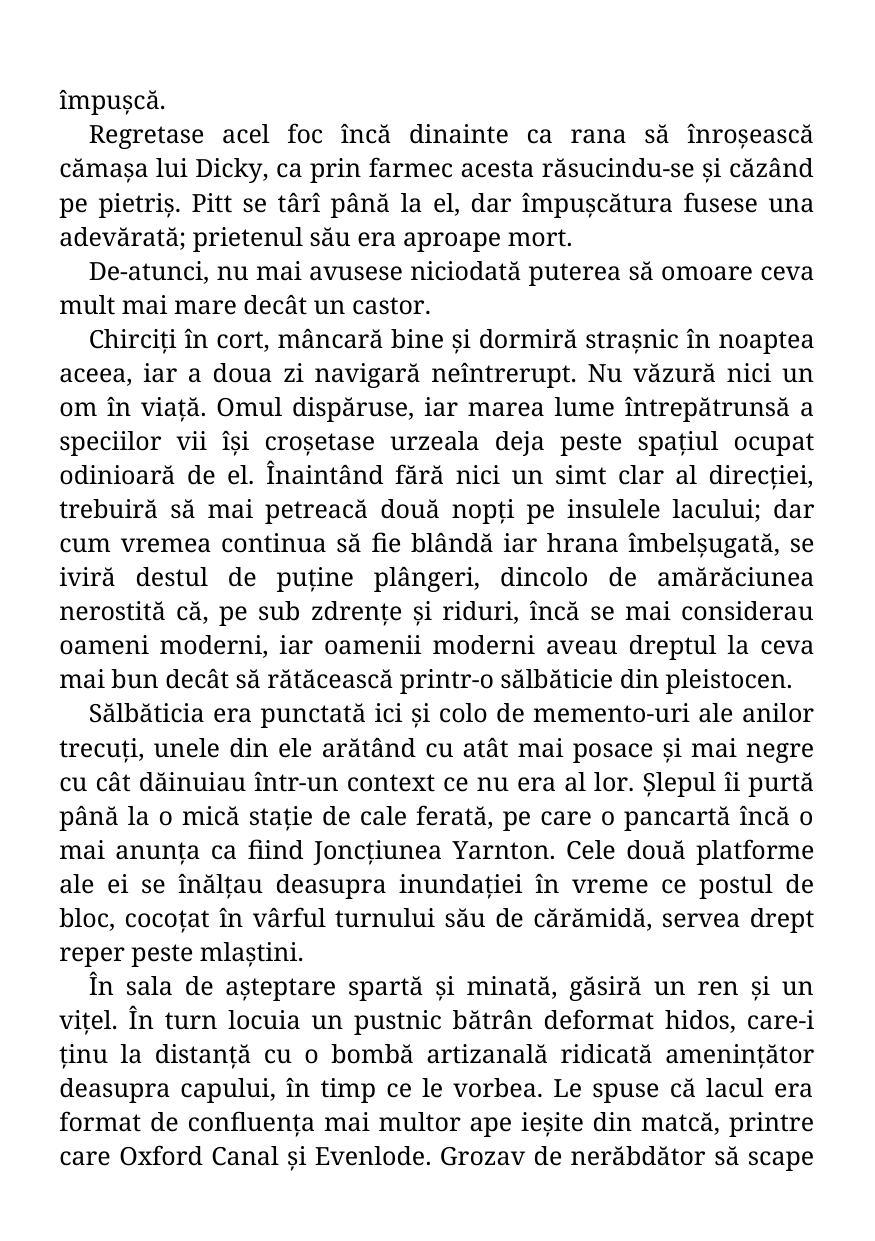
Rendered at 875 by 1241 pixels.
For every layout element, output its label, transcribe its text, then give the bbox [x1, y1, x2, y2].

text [59, 969, 815, 1173]
text Sălbăticia era punctată ici şi colo de memento-uri ale anilor trecuţi, unele din ele arătând cu atât mai posace şi mai negre cu cât dăinuiau într-un context ce nu era al lor. Şlepul îi purtă până la o mică staţie de cale ferată, pe care o pancartă încă o mai anunţa ca fiind Joncţiunea Yarnton. Cele două platforme ale ei se înălţau deasupra inundaţiei în vreme ce postul de bloc, cocoţat în vârful turnului său de cărămidă, servea drept reper peste mlaştini. [59, 696, 815, 969]
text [59, 83, 815, 117]
text De-atunci, nu mai avusese niciodată puterea să omoare ceva mult mai mare decât un castor. [59, 253, 815, 321]
text Chirciţi în cort, mâncară bine şi dormiră straşnic în noaptea aceea, iar a doua zi navigară neîntrerupt. Nu văzură nici un om în viaţă. Omul dispăruse, iar marea lume întrepătrunsă a speciilor vii îşi croşetase urzeala deja peste spaţiul ocupat odinioară de el. Înaintând fără nici un simt clar al direcţiei, trebuiră să mai petreacă două nopţi pe insulele lacului; dar cum vremea continua să fie blândă iar hrana îmbelşugată, se iviră destul de puţine plângeri, dincolo de amărăciunea nerostită că, pe sub zdrenţe şi riduri, încă se mai considerau oameni moderni, iar oamenii moderni aveau dreptul la ceva mai bun decât să rătăcească printr-o sălbăticie din pleistocen. [59, 321, 815, 696]
text Regretase acel foc încă dinainte ca rana să înroşească cămaşa lui Dicky, ca prin farmec acesta răsucindu-se şi căzând pe pietriş. Pitt se târî până la el, dar împuşcătura fusese una adevărată; prietenul său era aproape mort. [59, 117, 815, 253]
